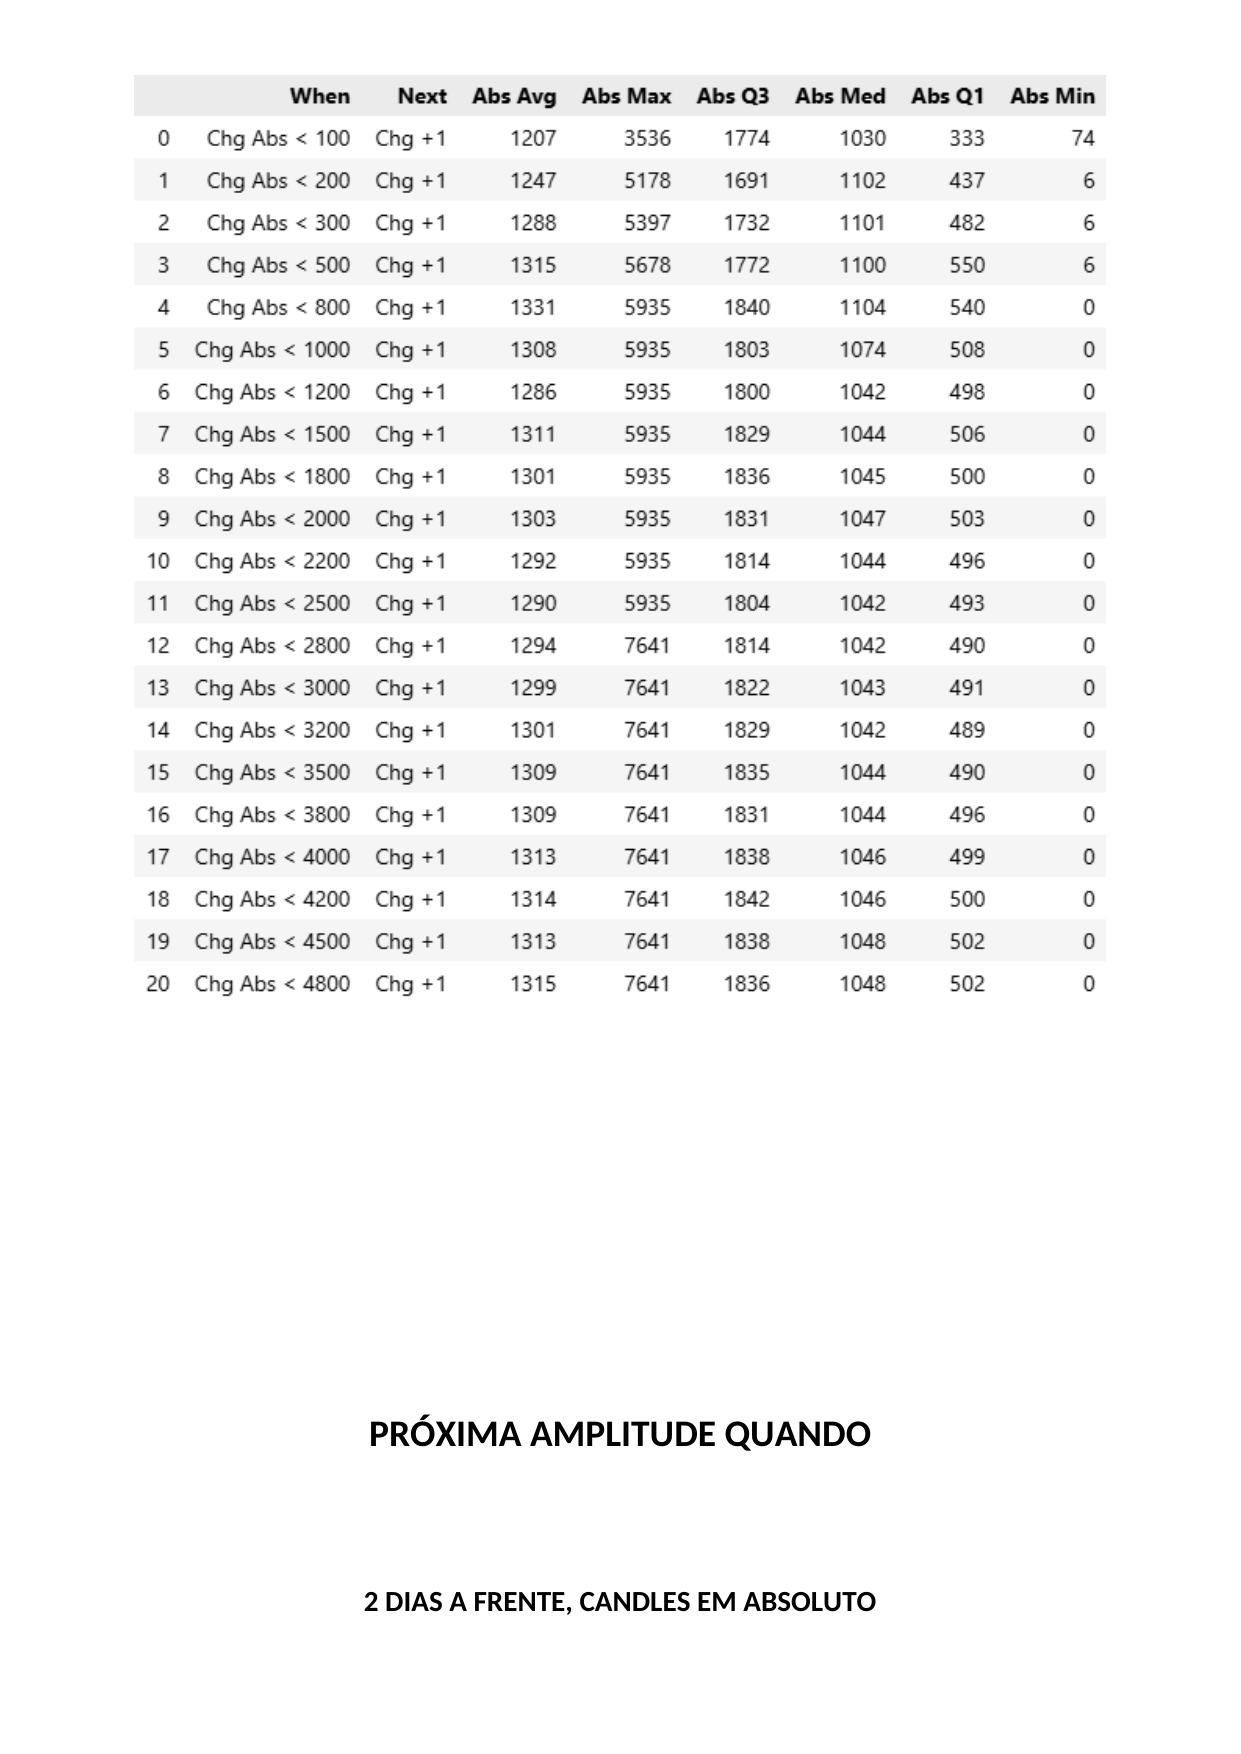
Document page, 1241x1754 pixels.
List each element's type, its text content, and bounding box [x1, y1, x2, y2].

text 2 DIAS A FRENTE, CANDLES EM ABSOLUTO [75, 1583, 1165, 1618]
picture [134, 75, 1107, 1004]
text PRÓXIMA AMPLITUDE QUANDO [75, 1410, 1165, 1456]
